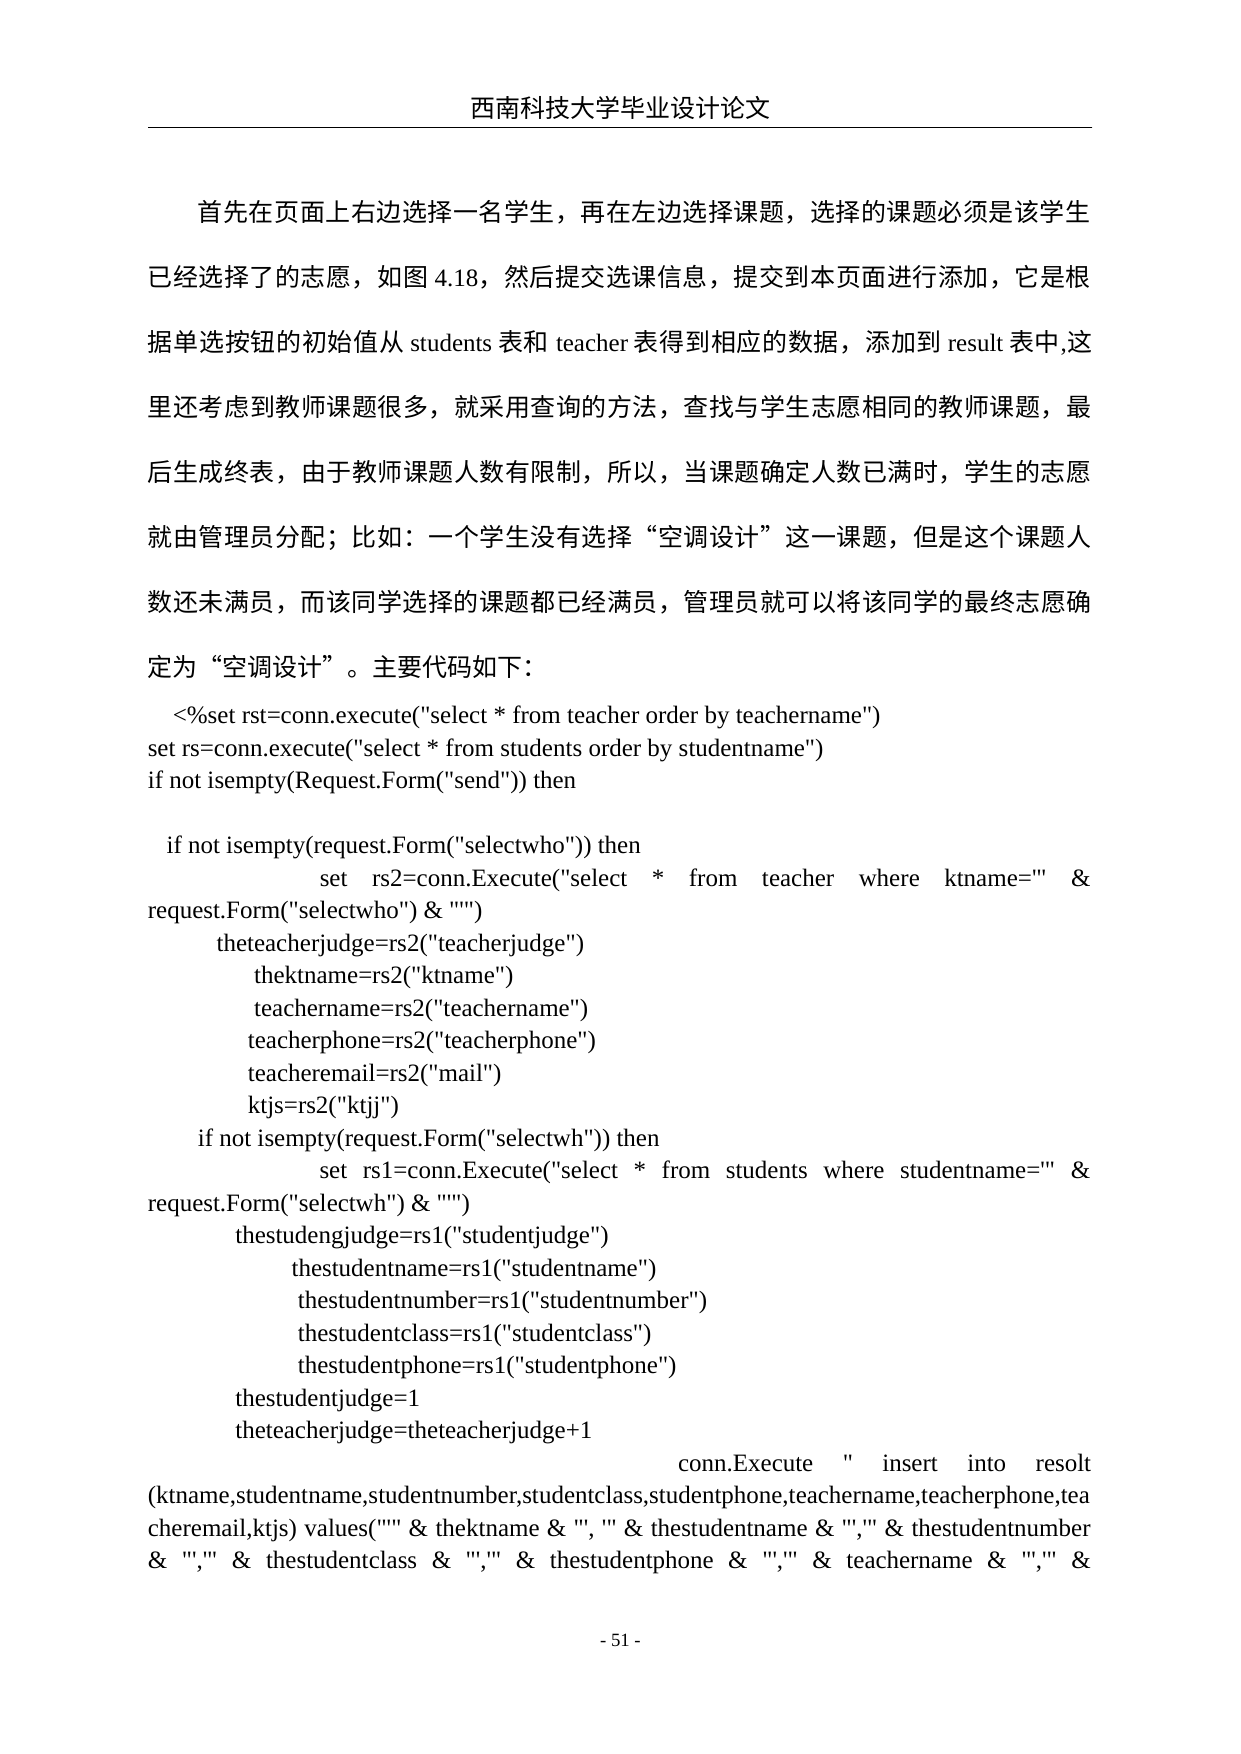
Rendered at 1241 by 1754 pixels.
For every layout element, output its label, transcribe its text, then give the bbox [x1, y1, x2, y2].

text theteacherjudge=theteacherjudge+1 [148, 1413, 1092, 1446]
text teacheremail=rs2("mail") [148, 1056, 1092, 1088]
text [148, 1446, 1092, 1576]
text teachername=rs2("teachername") [148, 991, 1092, 1023]
text thestudentnumber=rs1("studentnumber") [148, 1283, 1092, 1316]
text if not isempty(Request.Form("send")) then [148, 763, 1092, 796]
text thestudentjudge=1 [148, 1381, 1092, 1413]
text thestudentphone=rs1("studentphone") [148, 1348, 1092, 1381]
text if not isempty(request.Form("selectwh")) then [148, 1121, 1092, 1153]
text set rs=conn.execute("select * from students order by studentname") [148, 731, 1092, 763]
text thestudengjudge=rs1("studentjudge") [148, 1218, 1092, 1251]
text thestudentclass=rs1("studentclass") [148, 1316, 1092, 1348]
text teacherphone=rs2("teacherphone") [148, 1023, 1092, 1056]
text ktjs=rs2("ktjj") [148, 1088, 1092, 1121]
text set rs2=conn.Execute("select * from teacher where ktname='" & request.Form("selectwho") & "'") [148, 861, 1092, 926]
text theteacherjudge=rs2("teacherjudge") [148, 926, 1092, 958]
text 首先在页面上右边选择一名学生，再在左边选择课题，选择的课题必须是该学生已经选择了的志愿，如图4.18，然后提交选课信息，提交到本页面进行添加，它是根据单选按钮的初始值从students表和 teacher表得到相应的数据，添加到result表中,这里还考虑到教师课题很多，就采用查询的方法，查找与学生志愿相同的教师课题，最后生成终表，由于教师课题人数有限制，所以，当课题确定人数已满时，学生的志愿就由管理员分配；比如：一个学生没有选择“空调设计”这一课题，但是这个课题人数还未满员，而该同学选择的课题都已经满员，管理员就可以将该同学的最终志愿确定为“空调设计”。主要代码如下： [148, 178, 1092, 698]
text if not isempty(request.Form("selectwho")) then [148, 828, 1092, 861]
text <%set rst=conn.execute("select * from teacher order by teachername") [148, 698, 1092, 731]
text thestudentname=rs1("studentname") [148, 1251, 1092, 1283]
text set rs1=conn.Execute("select * from students where studentname='" & request.Form("selectwh") & "'") [148, 1153, 1092, 1218]
text thektname=rs2("ktname") [148, 958, 1092, 991]
